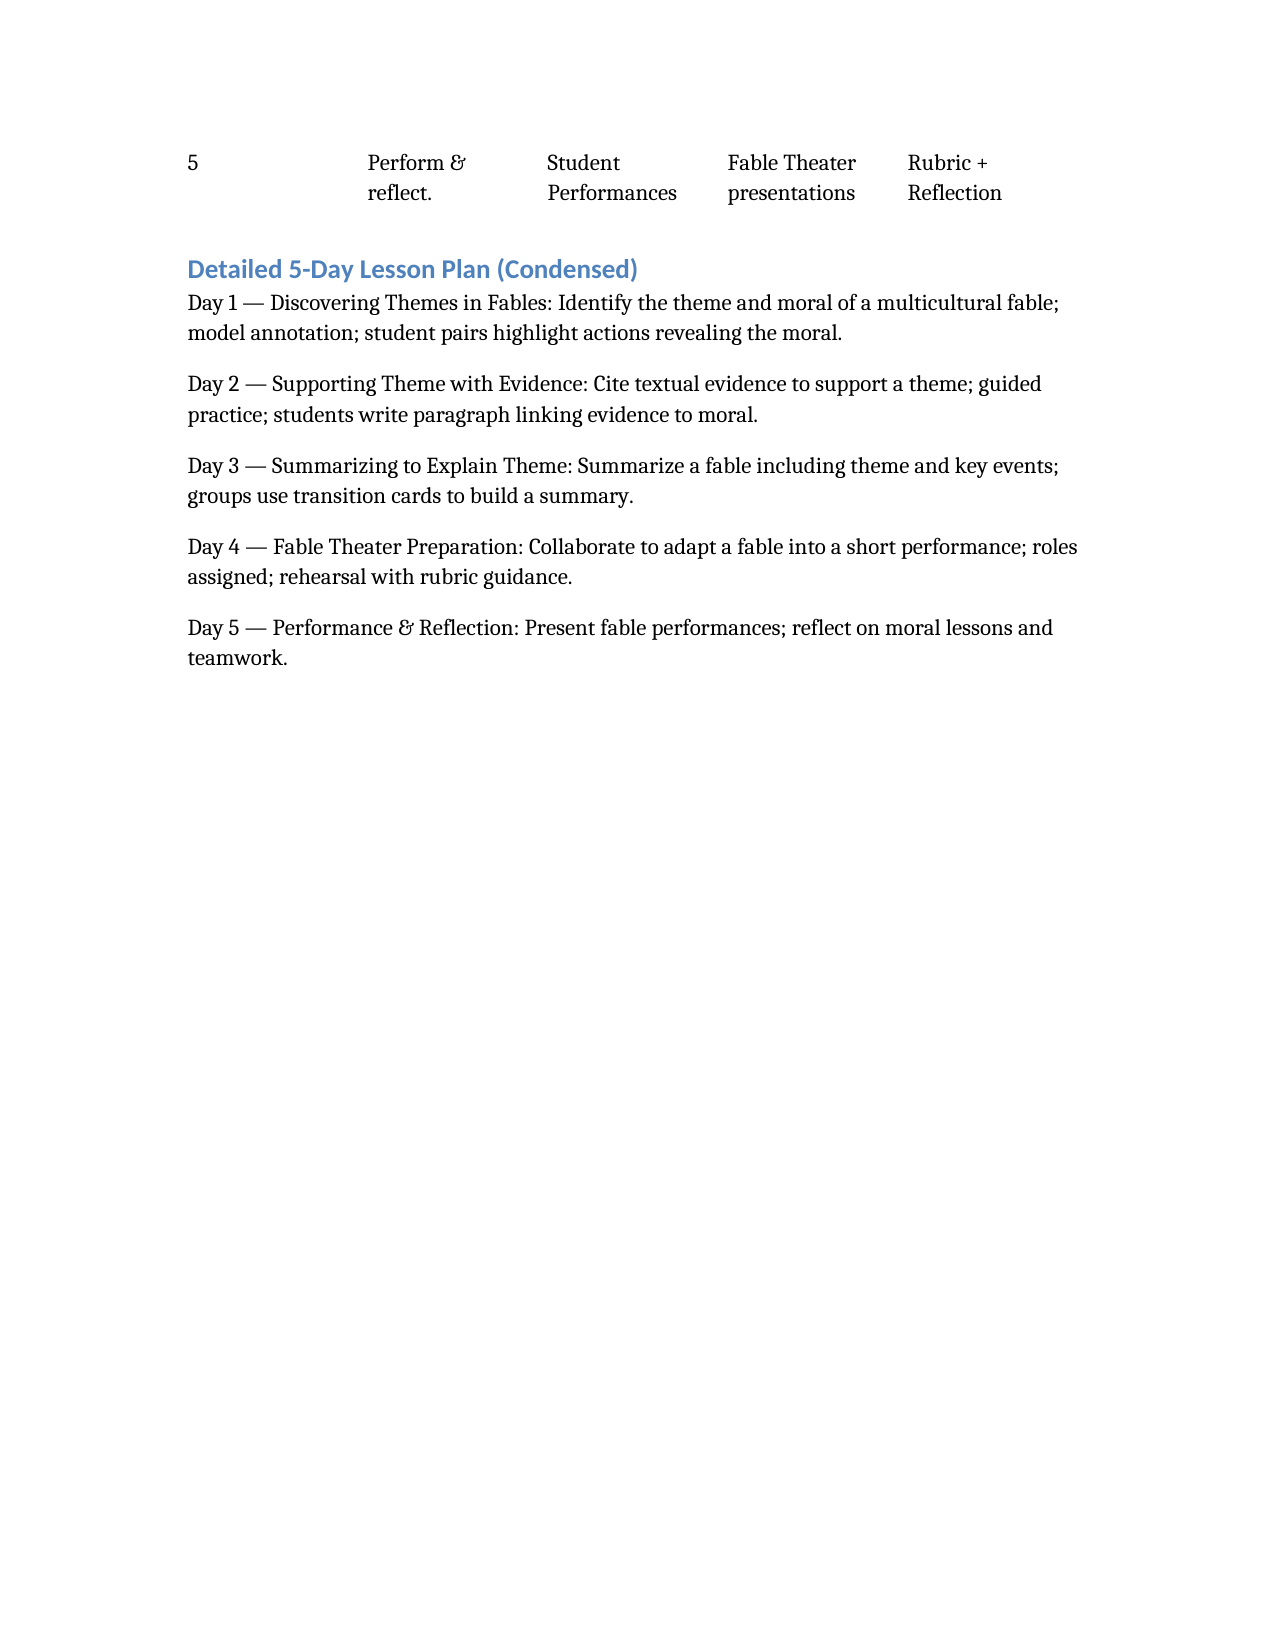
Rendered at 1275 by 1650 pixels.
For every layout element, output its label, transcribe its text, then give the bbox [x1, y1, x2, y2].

text Day 1 — Discovering Themes in Fables: Identify the theme and moral of a multicultural fable; model annotation; student pairs highlight actions revealing the moral. [187, 290, 1087, 347]
table_cell Perform & reflect. [356, 150, 536, 231]
table_cell Fable Theater presentations [716, 150, 896, 231]
table_cell Rubric + Reflection [896, 150, 1076, 231]
table_cell Student Performances [536, 150, 716, 231]
table_cell 5 [176, 150, 356, 231]
text Day 5 — Performance & Reflection: Present fable performances; reflect on moral lessons and teamwork. [187, 615, 1087, 672]
text Day 4 — Fable Theater Preparation: Collaborate to adapt a fable into a short performance; roles assigned; rehearsal with rubric guidance. [187, 534, 1087, 590]
text Day 2 — Supporting Theme with Evidence: Cite textual evidence to support a theme; guided practice; students write paragraph linking evidence to moral. [187, 371, 1087, 428]
subtitle Detailed 5-Day Lesson Plan (Condensed) [187, 252, 1087, 285]
text Day 3 — Summarizing to Explain Theme: Summarize a fable including theme and key events; groups use transition cards to build a summary. [187, 452, 1087, 509]
